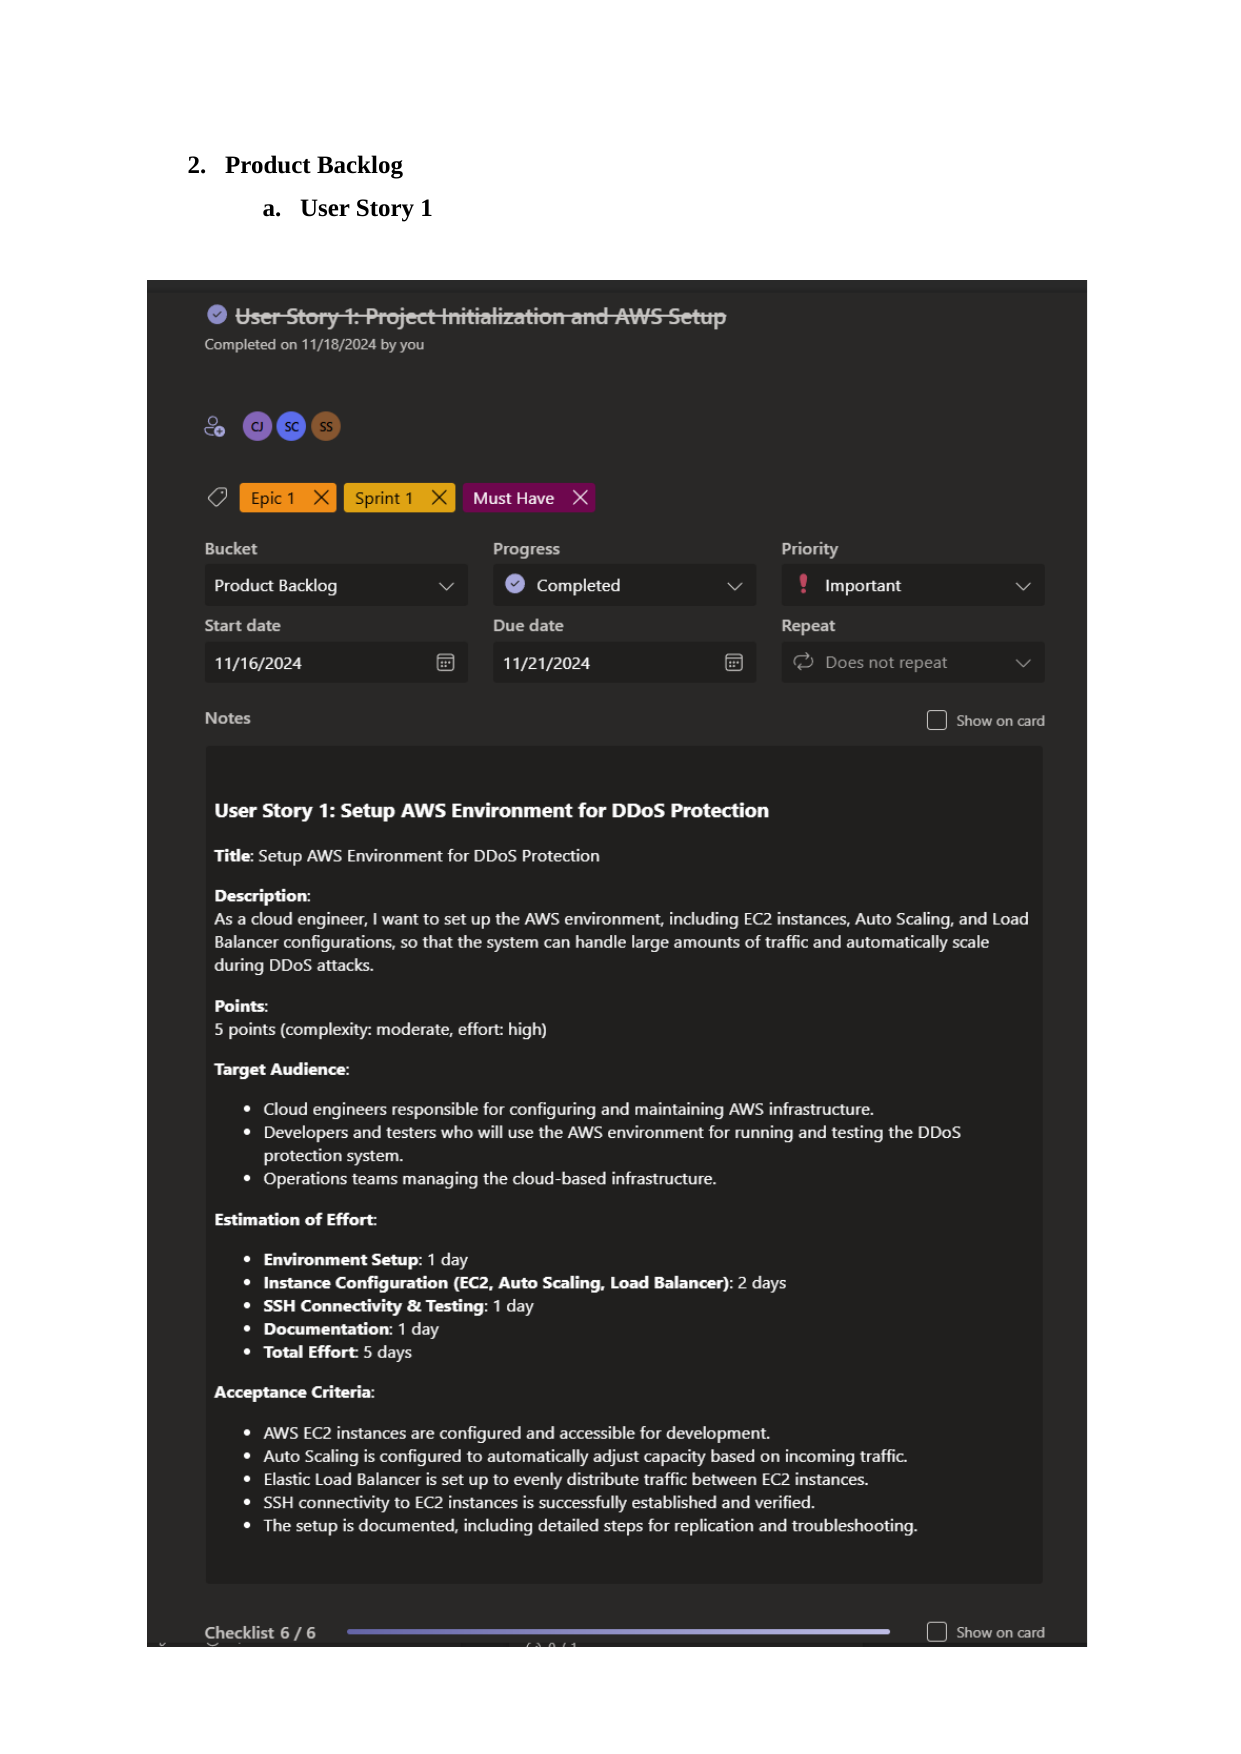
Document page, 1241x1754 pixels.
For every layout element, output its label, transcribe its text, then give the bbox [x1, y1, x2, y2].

picture [147, 280, 1088, 1647]
list User Story 1 [262, 193, 1090, 222]
list Product Backlog [187, 150, 1090, 179]
